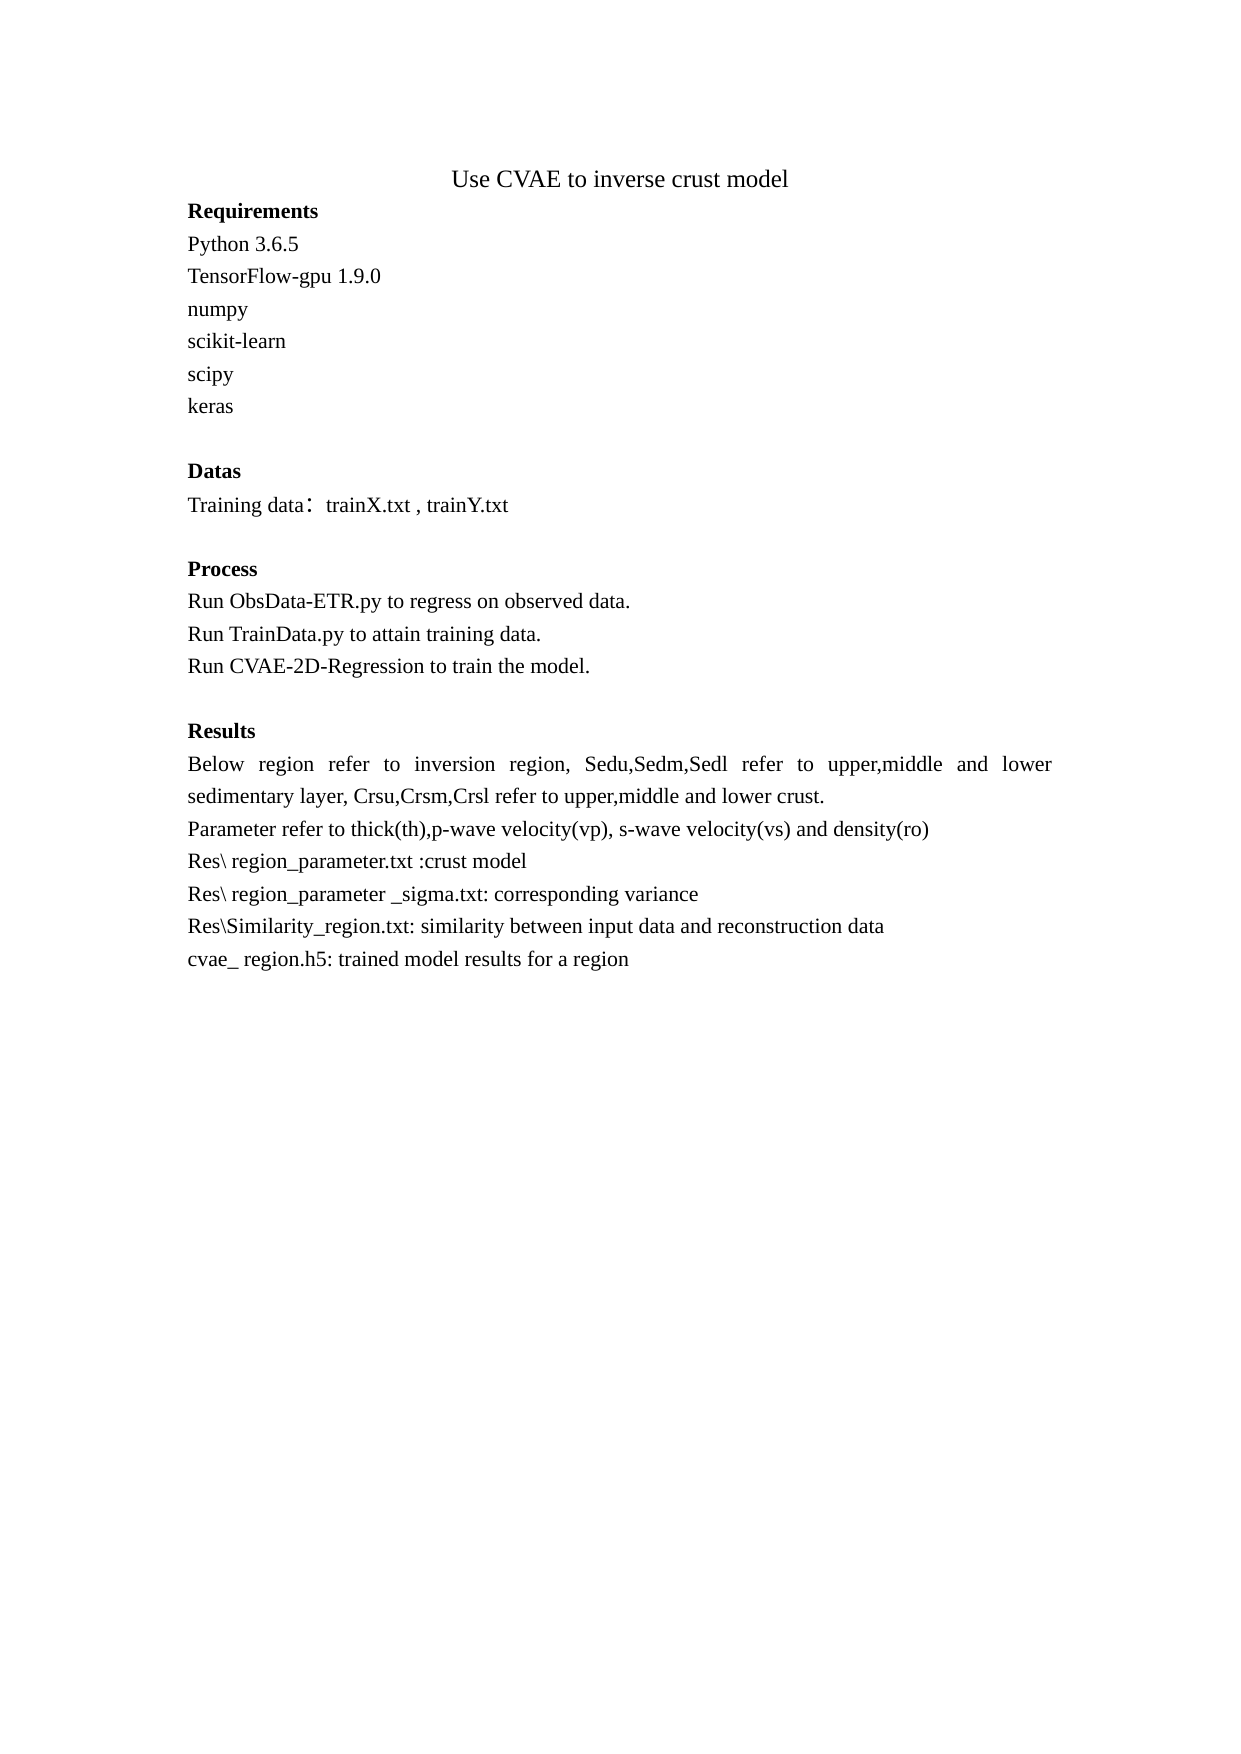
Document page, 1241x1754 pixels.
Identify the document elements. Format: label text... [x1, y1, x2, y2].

text Res\Similarity_region.txt: similarity between input data and reconstruction data [187, 909, 1053, 942]
text Training data：trainX.txt , trainY.txt [187, 487, 1053, 519]
text Process [187, 552, 1053, 584]
text scipy [187, 357, 1053, 389]
text Run TrainData.py to attain training data. [187, 617, 1053, 649]
text scikit-learn [187, 324, 1053, 357]
text Python 3.6.5 [187, 227, 1053, 259]
text keras [187, 389, 1053, 422]
text numpy [187, 292, 1053, 324]
text Results [187, 714, 1053, 747]
text Use CVAE to inverse crust model [187, 162, 1053, 194]
text Res\ region_parameter _sigma.txt: corresponding variance [187, 877, 1053, 909]
text Datas [187, 454, 1053, 487]
text TensorFlow-gpu 1.9.0 [187, 259, 1053, 292]
text cvae_ region.h5: trained model results for a region [187, 942, 1053, 974]
text Requirements [187, 194, 1053, 227]
text Below region refer to inversion region, Sedu,Sedm,Sedl refer to upper,middle and lower sedimentary layer, Crsu,Crsm,Crsl refer to upper,middle and lower crust. [187, 747, 1053, 812]
text Run ObsData-ETR.py to regress on observed data. [187, 584, 1053, 617]
text Run CVAE-2D-Regression to train the model. [187, 649, 1053, 682]
text Parameter refer to thick(th),p-wave velocity(vp), s-wave velocity(vs) and density(ro) [187, 812, 1053, 844]
text Res\ region_parameter.txt :crust model [187, 844, 1053, 877]
